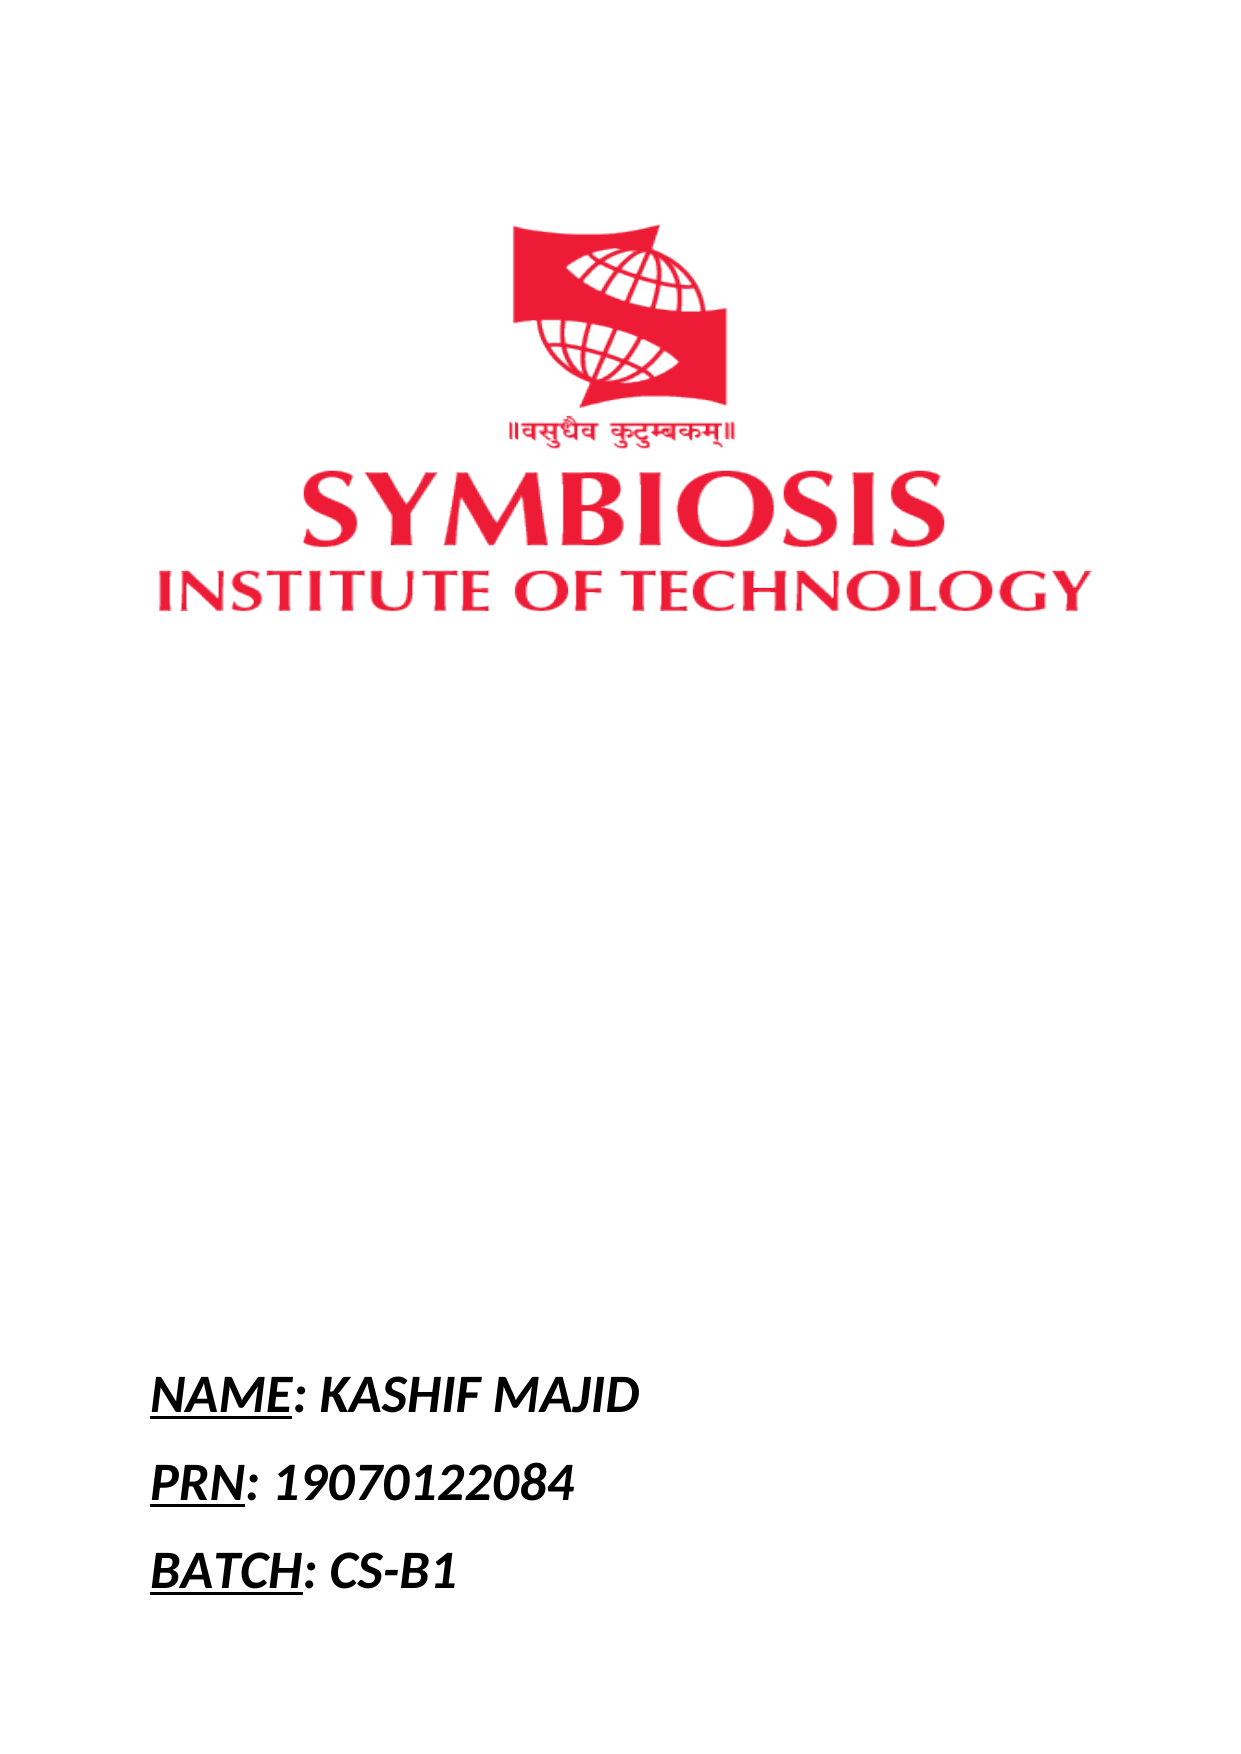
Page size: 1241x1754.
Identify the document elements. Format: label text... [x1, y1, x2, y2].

picture [76, 150, 1171, 702]
text BATCH: CS-B1 [150, 1536, 1090, 1602]
text NAME: KASHIF MAJID [150, 1360, 1090, 1426]
text PRN: 19070122084 [150, 1448, 1090, 1514]
